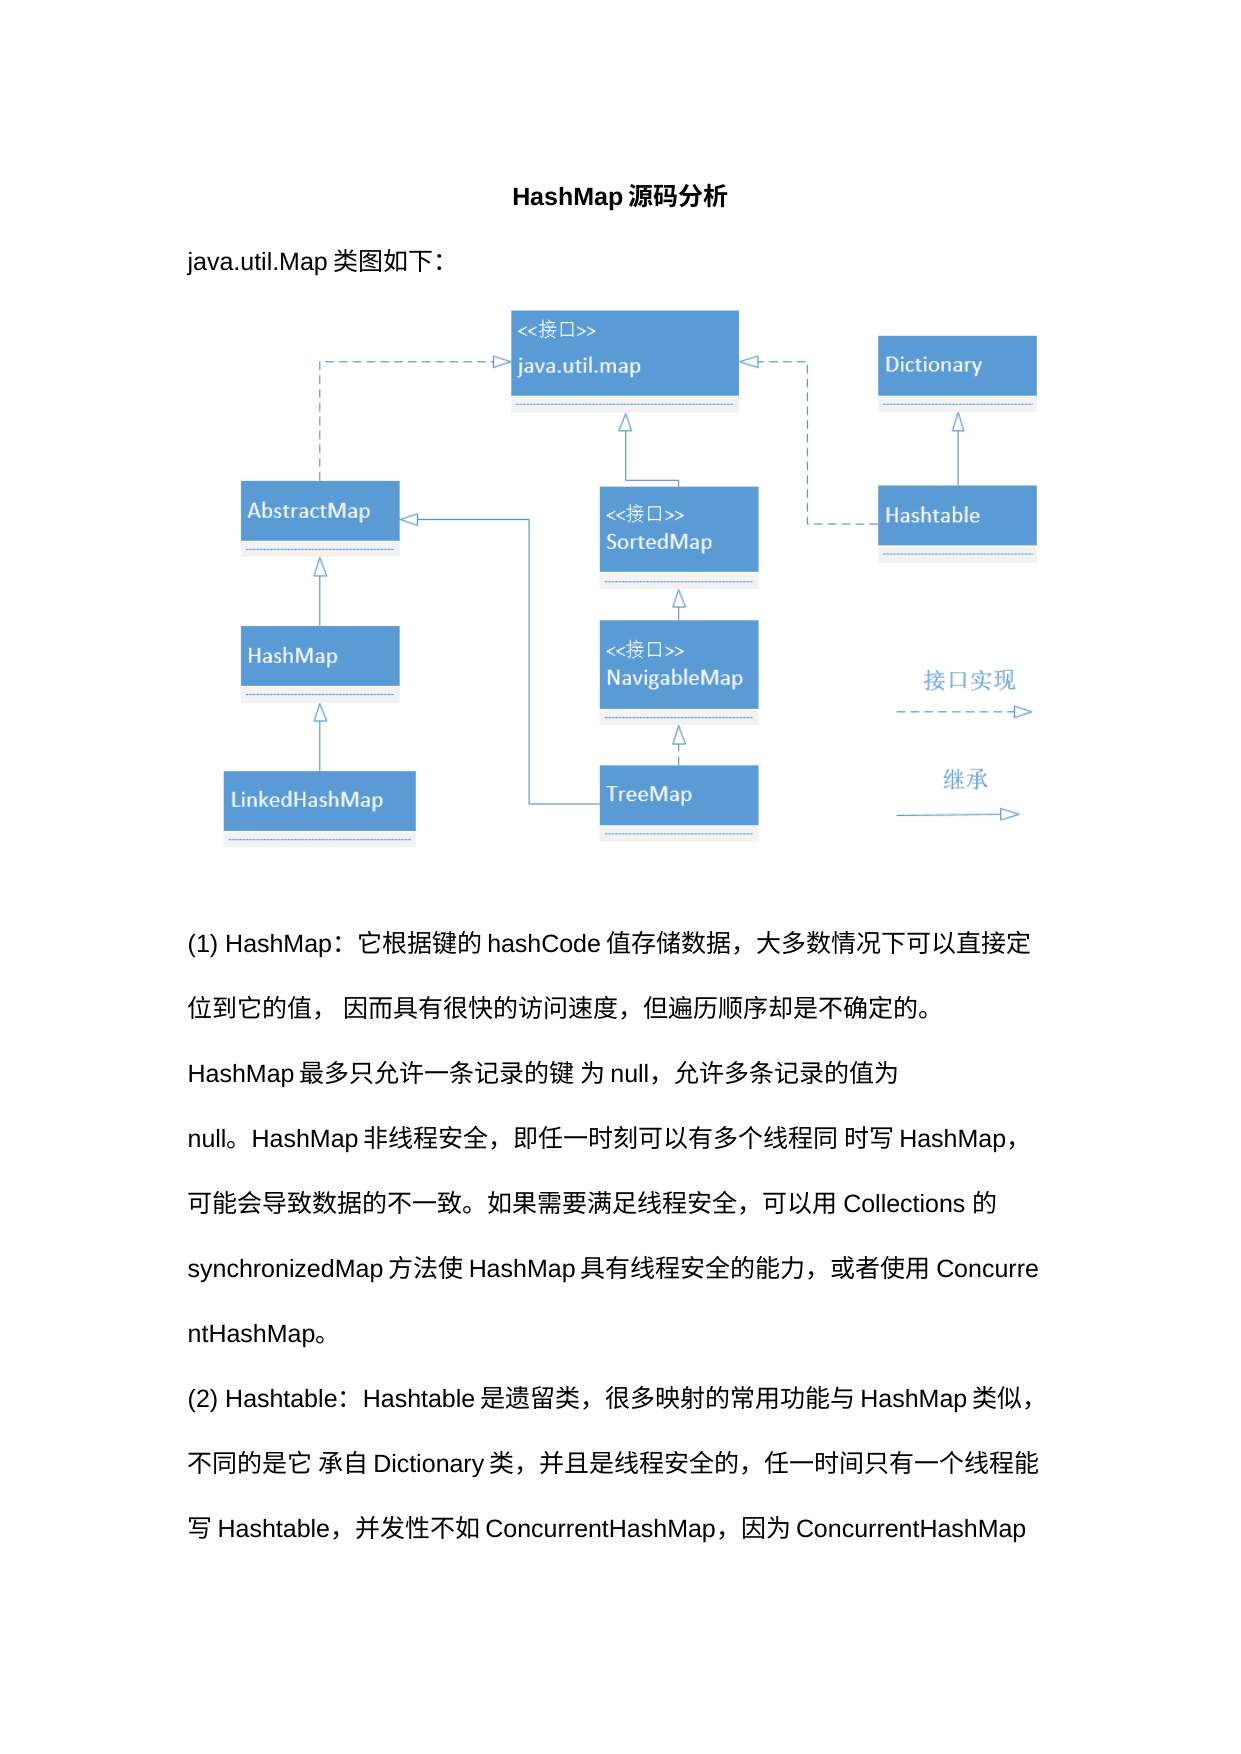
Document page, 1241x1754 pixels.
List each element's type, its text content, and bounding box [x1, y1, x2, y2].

text (1) HashMap：它根据键的hashCode值存储数据，大多数情况下可以直接定位到它的值， 因而具有很快的访问速度，但遍历顺序却是不确定的。 HashMap最多只允许一条记录的键 为null，允许多条记录的值为null。HashMap非线程安全，即任一时刻可以有多个线程同 时写HashMap，可能会导致数据的不一致。如果需要满足线程安全，可以用 Collections 的synchronizedMap方法使HashMap具有线程安全的能力，或者使用 ConcurrentHashMap。 [187, 909, 1053, 1364]
text java.util.Map类图如下： [187, 227, 1053, 292]
picture [187, 292, 1106, 861]
text HashMap源码分析 [187, 162, 1053, 227]
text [187, 1364, 1053, 1559]
